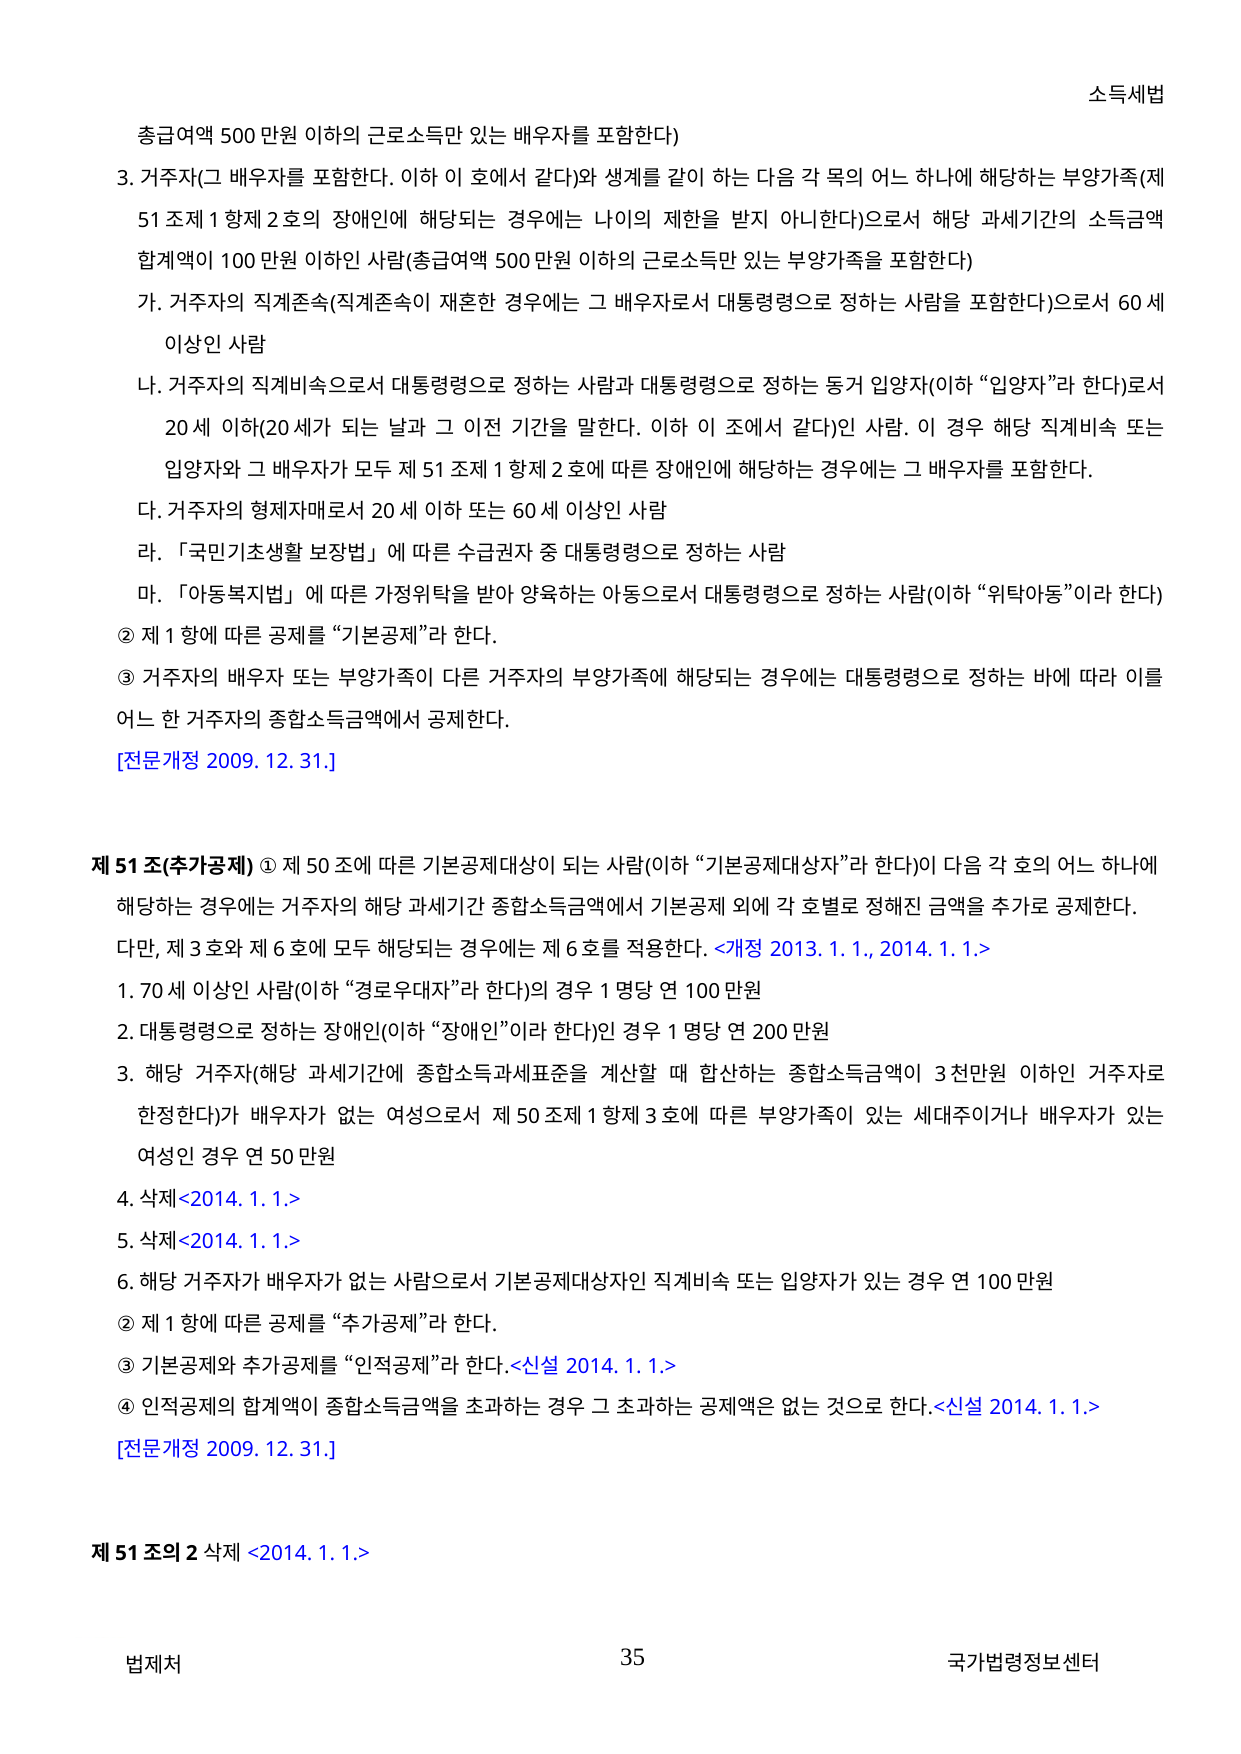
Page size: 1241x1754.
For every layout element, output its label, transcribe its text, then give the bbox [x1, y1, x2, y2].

text 다. 거주자의 형제자매로서 20세 이하 또는 60세 이상인 사람 [137, 483, 1165, 525]
text ② 제1항에 따른 공제를 “기본공제”라 한다. [117, 608, 1165, 650]
text 제51조(추가공제) ① 제50조에 따른 기본공제대상이 되는 사람(이하 “기본공제대상자”라 한다)이 다음 각 호의 어느 하나에 해당하는 경우에는 거주자의 해당 과세기간 종합소득금액에서 기본공제 외에 각 호별로 정해진 금액을 추가로 공제한다. 다만, 제3호와 제6호에 모두 해당되는 경우에는 제6호를 적용한다. <개정 2013. 1. 1., 2014. 1. 1.> [92, 837, 1165, 962]
text 2. 대통령령으로 정하는 장애인(이하 “장애인”이라 한다)인 경우 1명당 연 200만원 [117, 1004, 1165, 1046]
text 제51조의2 삭제 <2014. 1. 1.> [92, 1525, 1165, 1567]
text [전문개정 2009. 12. 31.] [117, 733, 1165, 775]
text ② 제1항에 따른 공제를 “추가공제”라 한다. [117, 1296, 1165, 1337]
text ③ 기본공제와 추가공제를 “인적공제”라 한다.<신설 2014. 1. 1.> [117, 1337, 1165, 1379]
text 나. 거주자의 직계비속으로서 대통령령으로 정하는 사람과 대통령령으로 정하는 동거 입양자(이하 “입양자”라 한다)로서 20세 이하(20세가 되는 날과 그 이전 기간을 말한다. 이하 이 조에서 같다)인 사람. 이 경우 해당 직계비속 또는 입양자와 그 배우자가 모두 제51조제1항제2호에 따른 장애인에 해당하는 경우에는 그 배우자를 포함한다. [137, 358, 1165, 483]
text ③ 거주자의 배우자 또는 부양가족이 다른 거주자의 부양가족에 해당되는 경우에는 대통령령으로 정하는 바에 따라 이를 어느 한 거주자의 종합소득금액에서 공제한다. [117, 650, 1165, 733]
text 6. 해당 거주자가 배우자가 없는 사람으로서 기본공제대상자인 직계비속 또는 입양자가 있는 경우 연 100만원 [117, 1254, 1165, 1296]
text [전문개정 2009. 12. 31.] [117, 1421, 1165, 1462]
text 라. 「국민기초생활 보장법」에 따른 수급권자 중 대통령령으로 정하는 사람 [137, 525, 1165, 567]
text 가. 거주자의 직계존속(직계존속이 재혼한 경우에는 그 배우자로서 대통령령으로 정하는 사람을 포함한다)으로서 60세 이상인 사람 [137, 275, 1165, 358]
text 마. 「아동복지법」에 따른 가정위탁을 받아 양육하는 아동으로서 대통령령으로 정하는 사람(이하 “위탁아동”이라 한다) [137, 567, 1165, 608]
text ④ 인적공제의 합계액이 종합소득금액을 초과하는 경우 그 초과하는 공제액은 없는 것으로 한다.<신설 2014. 1. 1.> [117, 1379, 1165, 1421]
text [117, 108, 1165, 150]
text 4. 삭제<2014. 1. 1.> [117, 1171, 1165, 1212]
text 3. 해당 거주자(해당 과세기간에 종합소득과세표준을 계산할 때 합산하는 종합소득금액이 3천만원 이하인 거주자로 한정한다)가 배우자가 없는 여성으로서 제50조제1항제3호에 따른 부양가족이 있는 세대주이거나 배우자가 있는 여성인 경우 연 50만원 [117, 1046, 1165, 1171]
text 1. 70세 이상인 사람(이하 “경로우대자”라 한다)의 경우 1명당 연 100만원 [117, 962, 1165, 1004]
text 3. 거주자(그 배우자를 포함한다. 이하 이 호에서 같다)와 생계를 같이 하는 다음 각 목의 어느 하나에 해당하는 부양가족(제51조제1항제2호의 장애인에 해당되는 경우에는 나이의 제한을 받지 아니한다)으로서 해당 과세기간의 소득금액 합계액이 100만원 이하인 사람(총급여액 500만원 이하의 근로소득만 있는 부양가족을 포함한다) [117, 150, 1165, 275]
text 5. 삭제<2014. 1. 1.> [117, 1212, 1165, 1254]
